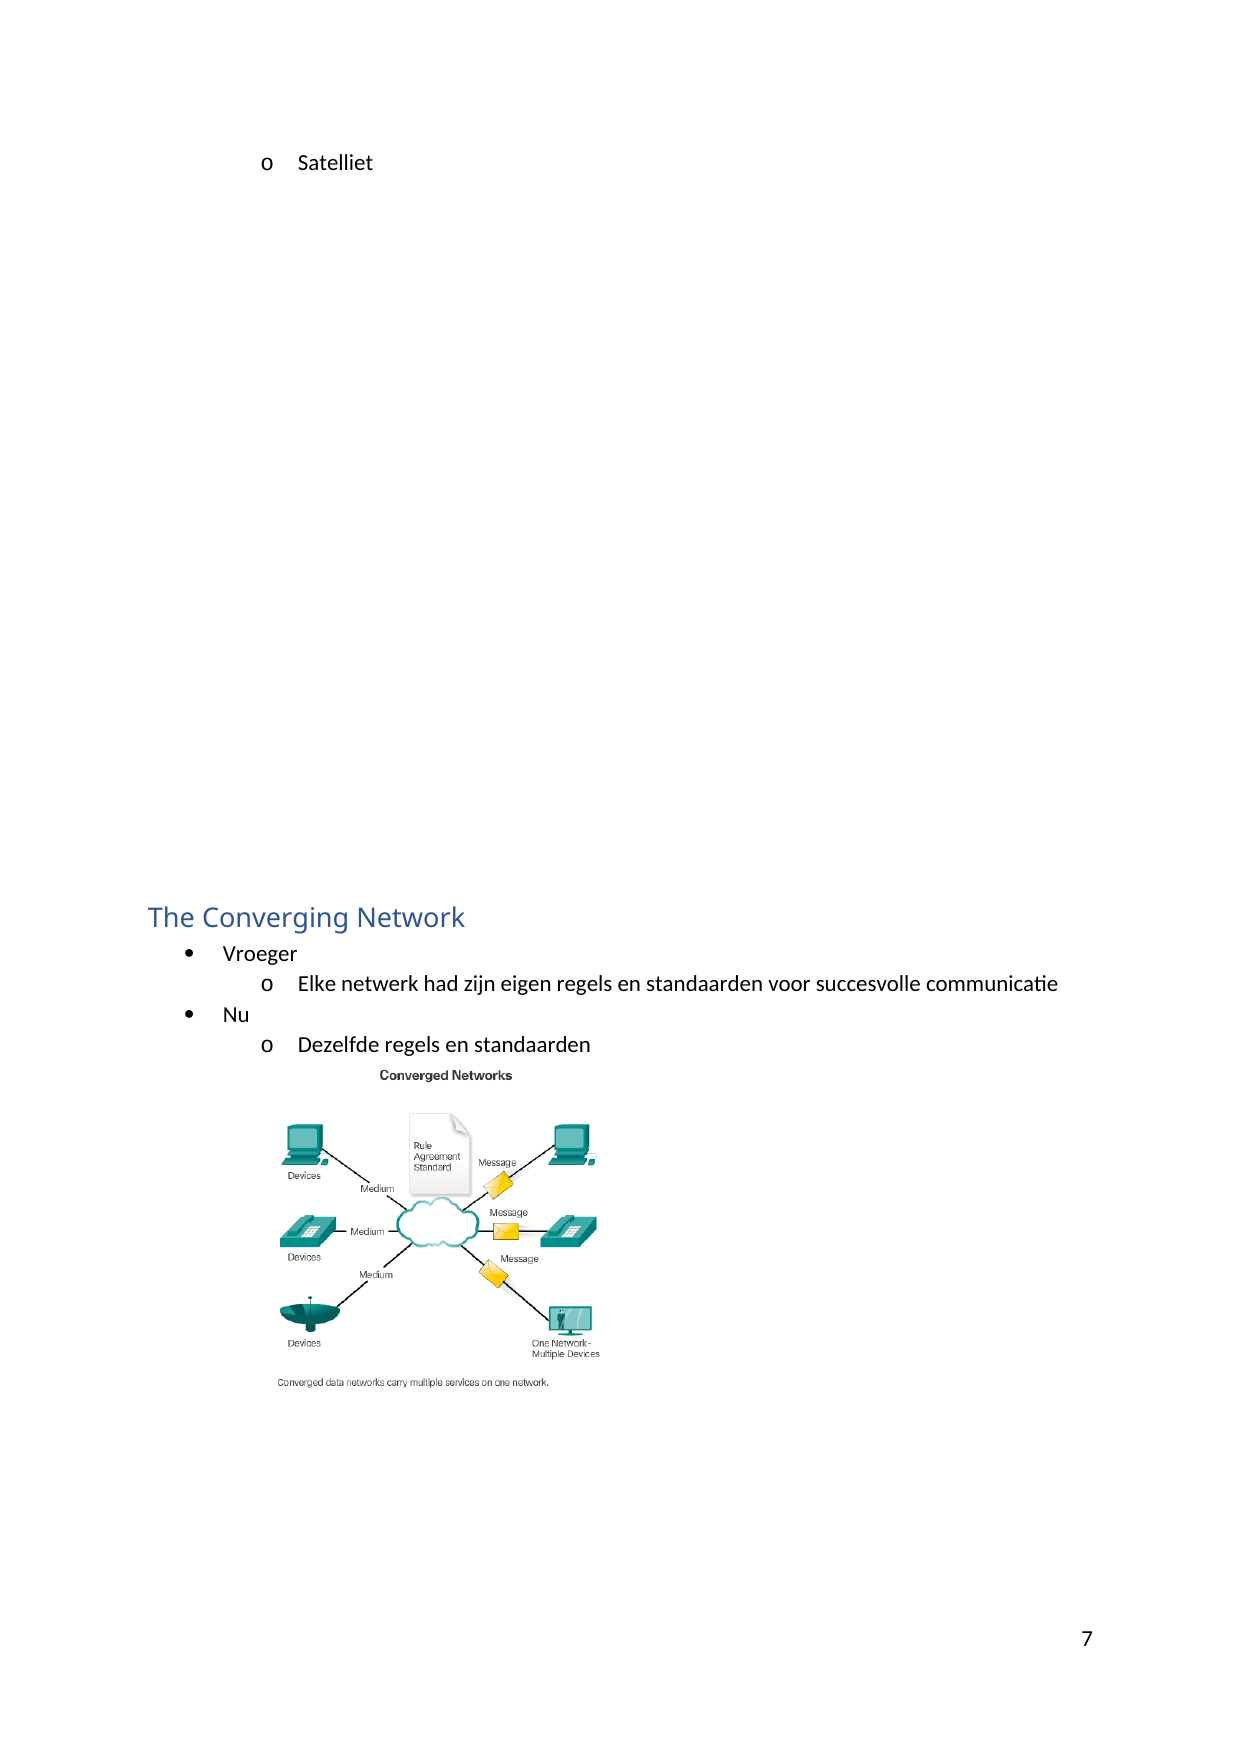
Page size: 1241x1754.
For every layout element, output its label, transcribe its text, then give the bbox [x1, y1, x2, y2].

list Satelliet [260, 148, 1093, 177]
list Nu [185, 1000, 1093, 1028]
list Elke netwerk had zijn eigen regels en standaarden voor succesvolle communicatie [260, 969, 1093, 998]
picture [222, 1062, 631, 1410]
list Dezelfde regels en standaarden [260, 1031, 1093, 1060]
subtitle The Converging Network [148, 899, 1093, 936]
list Vroeger [185, 939, 1093, 967]
